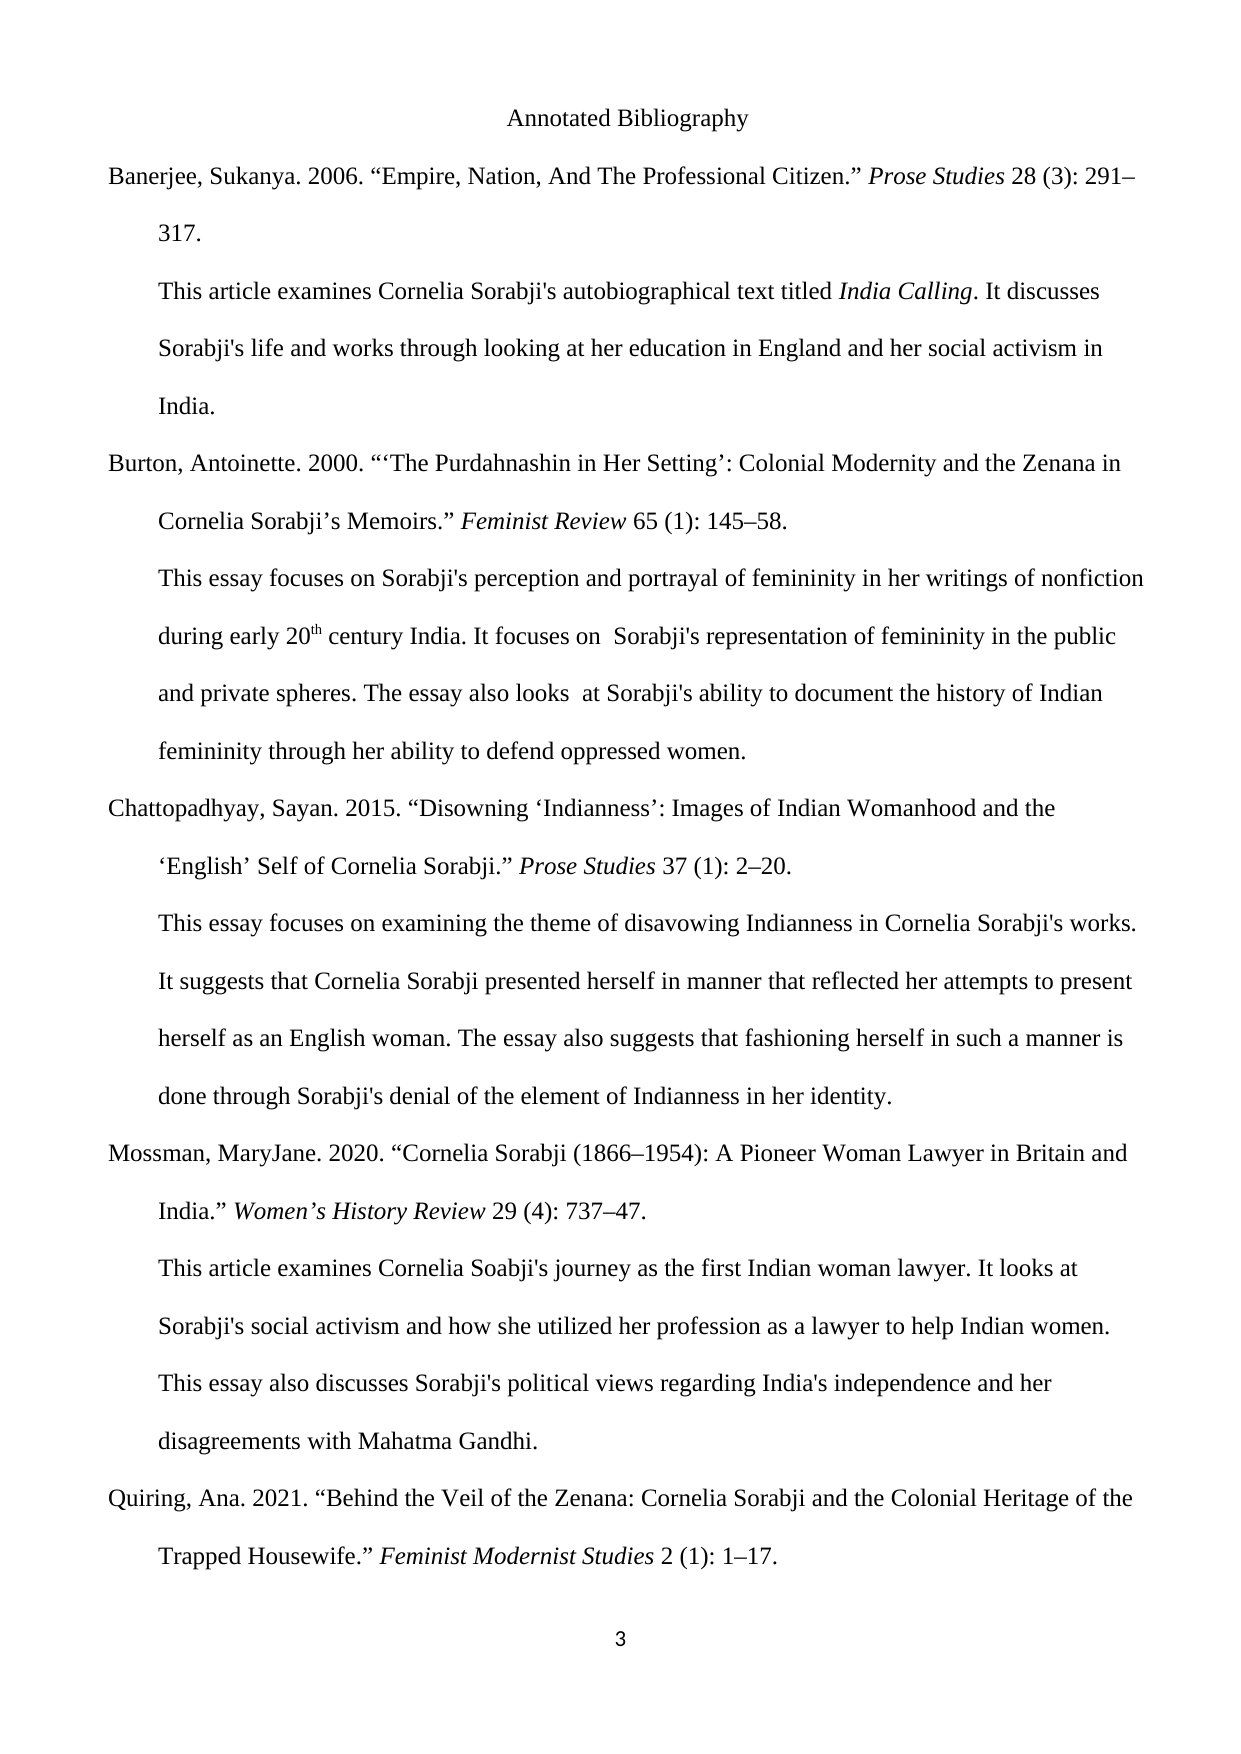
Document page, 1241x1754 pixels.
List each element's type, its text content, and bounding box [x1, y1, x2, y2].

text Quiring, Ana. 2021. “Behind the Veil of the Zenana: Cornelia Sorabji and the Colonial Heritage of the Trapped Housewife.” Feminist Modernist Studies 2 (1): 1–17. [108, 1483, 1147, 1570]
text This essay focuses on Sorabji's perception and portrayal of femininity in her writings of nonfiction during early 20th century India. It focuses on Sorabji's representation of femininity in the public and private spheres. The essay also looks at Sorabji's ability to document the history of Indian femininity through her ability to defend oppressed women. [108, 563, 1147, 765]
text Banerjee, Sukanya. 2006. “Empire, Nation, And The Professional Citizen.” Prose Studies 28 (3): 291–317. [108, 161, 1147, 247]
text This article examines Cornelia Sorabji's autobiographical text titled India Calling. It discusses Sorabji's life and works through looking at her education in England and her social activism in India. [108, 276, 1147, 420]
text Burton, Antoinette. 2000. “‘The Purdahnashin in Her Setting’: Colonial Modernity and the Zenana in Cornelia Sorabji’s Memoirs.” Feminist Review 65 (1): 145–58. [108, 448, 1147, 535]
text Mossman, MaryJane. 2020. “Cornelia Sorabji (1866–1954): A Pioneer Woman Lawyer in Britain and India.” Women’s History Review 29 (4): 737–47. [108, 1138, 1147, 1225]
text This article examines Cornelia Soabji's journey as the first Indian woman lawyer. It looks at Sorabji's social activism and how she utilized her profession as a lawyer to help Indian women. This essay also discusses Sorabji's political views regarding India's independence and her disagreements with Mahatma Gandhi. [108, 1253, 1147, 1455]
text Annotated Bibliography [108, 103, 1147, 132]
text Chattopadhyay, Sayan. 2015. “Disowning ‘Indianness’: Images of Indian Womanhood and the ‘English’ Self of Cornelia Sorabji.” Prose Studies 37 (1): 2–20. [108, 793, 1147, 880]
text This essay focuses on examining the theme of disavowing Indianness in Cornelia Sorabji's works. It suggests that Cornelia Sorabji presented herself in manner that reflected her attempts to present herself as an English woman. The essay also suggests that fashioning herself in such a manner is done through Sorabji's denial of the element of Indianness in her identity. [108, 908, 1147, 1110]
